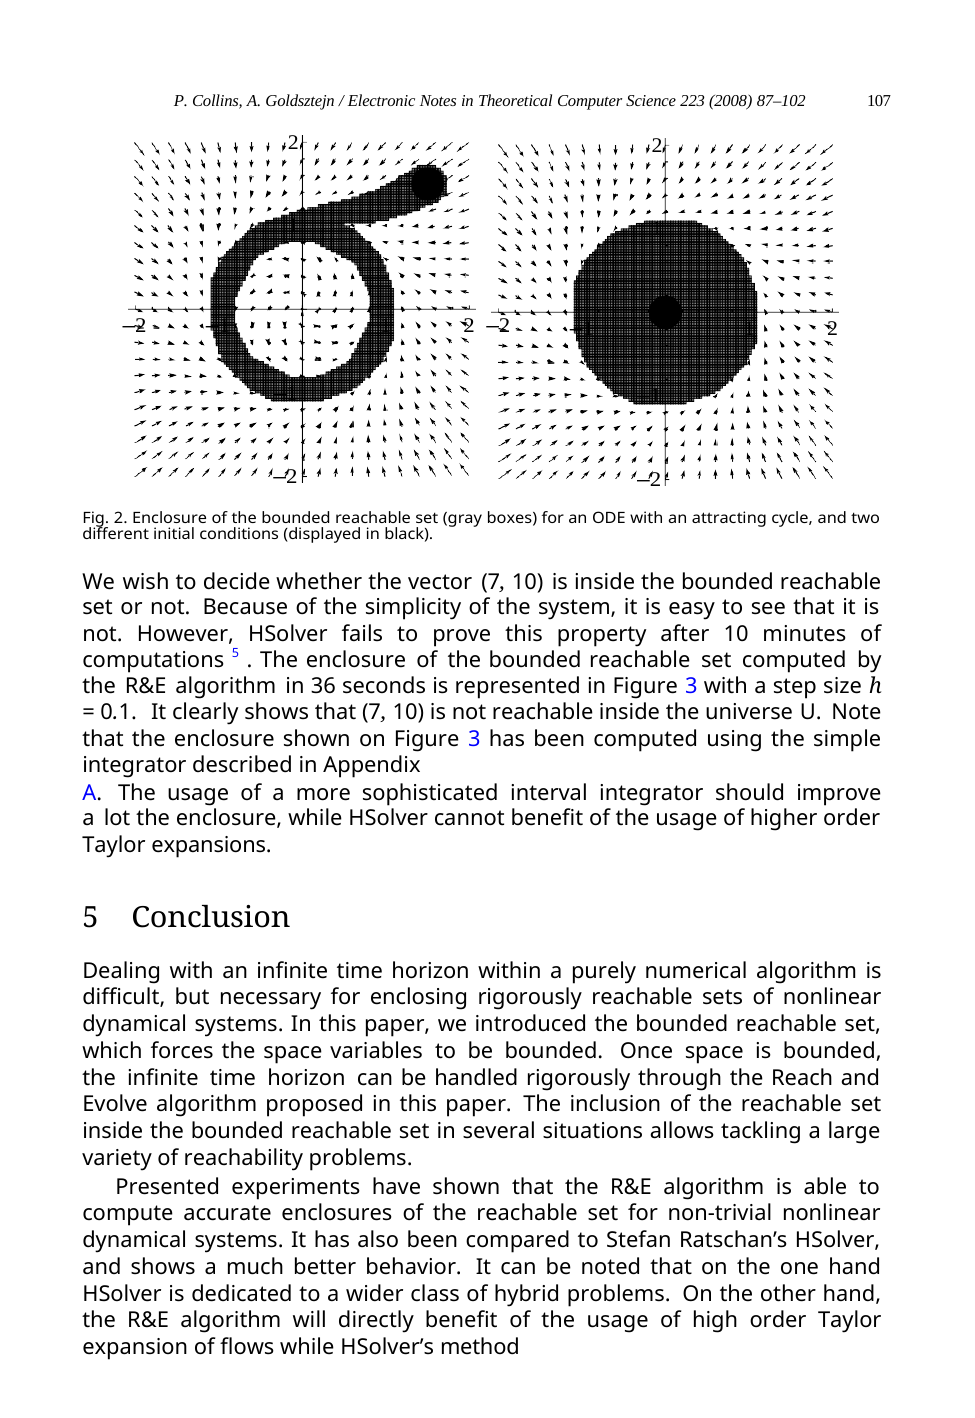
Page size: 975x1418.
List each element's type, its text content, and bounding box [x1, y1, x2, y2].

text Fig. 2. Enclosure of the bounded reachable set (gray boxes) for an ODE with an attracting cycle, and two different initial conditions (displayed in black). [82, 510, 881, 544]
text A. The usage of a more sophisticated interval integrator should improve a lot the enclosure, while HSolver cannot benefit of the usage of higher order Taylor expansions. [82, 778, 881, 859]
text Presented experiments have shown that the R&E algorithm is able to compute accurate enclosures of the reachable set for non-trivial nonlinear dynamical systems. It has also been compared to Stefan Ratschan’s HSolver, and shows a much better behavior. It can be noted that on the one hand HSolver is dedicated to a wider class of hybrid problems. On the other hand, the R&E algorithm will directly benefit of the usage of high order Taylor expansion of flows while HSolver’s method [82, 1173, 881, 1361]
picture [491, 138, 839, 486]
picture [128, 135, 476, 483]
subtitle Conclusion [82, 896, 910, 936]
text Dealing with an infinite time horizon within a purely numerical algorithm is difficult, but necessary for enclosing rigorously reachable sets of nonlinear dynamical systems. In this paper, we introduced the bounded reachable set, which forces the space variables to be bounded. Once space is bounded, the infinite time horizon can be handled rigorously through the Reach and Evolve algorithm proposed in this paper. The inclusion of the reachable set inside the bounded reachable set in several situations allows tackling a large variety of reachability problems. [82, 957, 881, 1172]
text We wish to decide whether the vector (7, 10) is inside the bounded reachable set or not. Because of the simplicity of the system, it is easy to see that it is not. However, HSolver fails to prove this property after 10 minutes of computations 5 . The enclosure of the bounded reachable set computed by the R&E algorithm in 36 seconds is represented in Figure 3 with a step size h = 0.1. It clearly shows that (7, 10) is not reachable inside the universe U. Note that the enclosure shown on Figure 3 has been computed using the simple integrator described in Appendix [82, 569, 882, 778]
